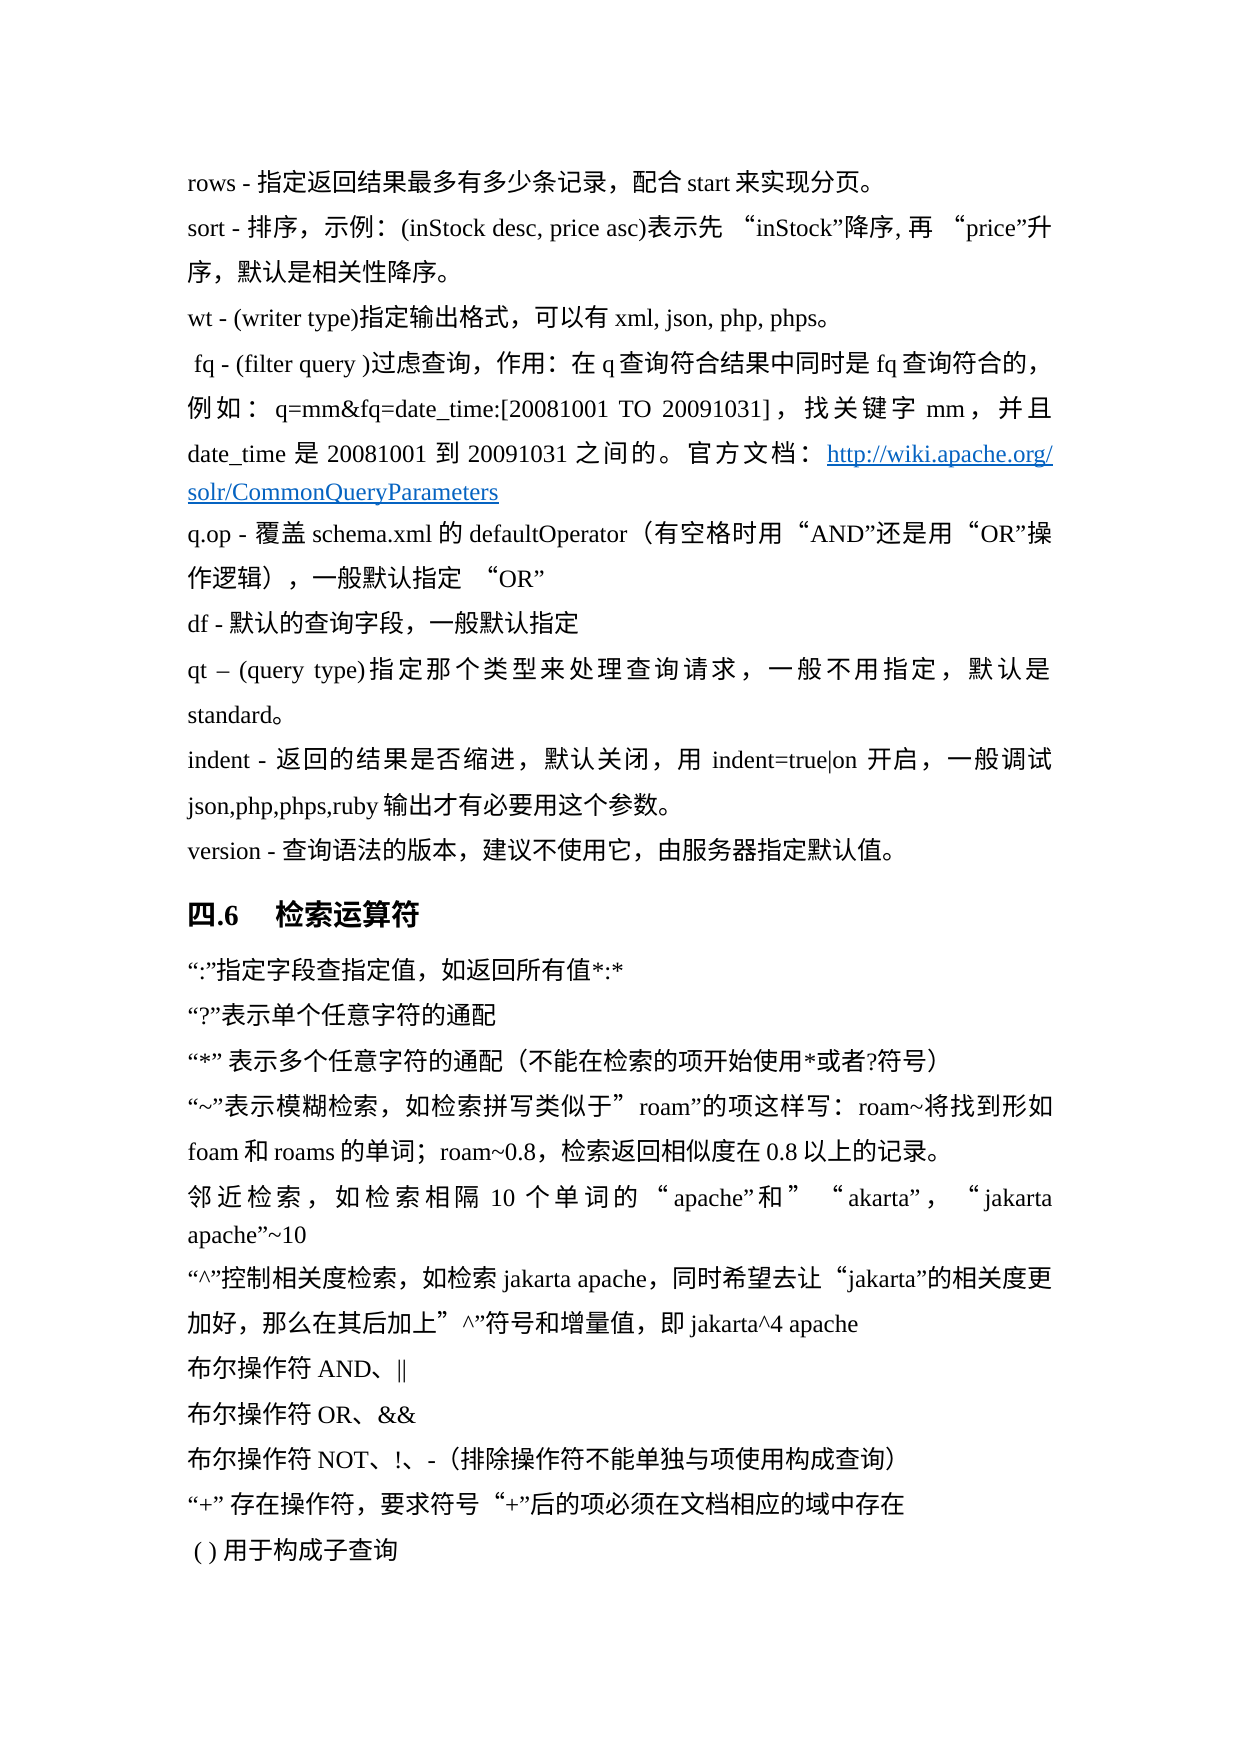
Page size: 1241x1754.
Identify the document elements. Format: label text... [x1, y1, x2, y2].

text indent - 返回的结果是否缩进，默认关闭，用 indent=true|on 开启，一般调试json,php,phps,ruby输出才有必要用这个参数。 version - 查询语法的版本，建议不使用它，由服务器指定默认值。 [187, 740, 1053, 867]
text “:”指定字段查指定值，如返回所有值*:* “?”表示单个任意字符的通配 “*” 表示多个任意字符的通配（不能在检索的项开始使用*或者?符号） “~”表示模糊检索，如检索拼写类似于”roam”的项这样写：roam~将找到形如foam和roams的单词；roam~0.8，检索返回相似度在0.8以上的记录。 邻近检索，如检索相隔10个单词的“apache”和”“akarta”，“jakarta apache”~10 “^”控制相关度检索，如检索jakarta apache，同时希望去让“jakarta”的相关度更加好，那么在其后加上”^”符号和增量值，即jakarta^4 apache [187, 951, 1053, 1340]
text q.op - 覆盖schema.xml的defaultOperator（有空格时用“AND”还是用“OR”操作逻辑），一般默认指定 “OR” df - 默认的查询字段，一般默认指定 qt – (query type)指定那个类型来处理查询请求，一般不用指定，默认是standard。 [187, 513, 1053, 731]
text wt - (writer type)指定输出格式，可以有 xml, json, php, phps。 fq - (filter query )过虑查询，作用：在q查询符合结果中同时是fq查询符合的，例如：q=mm&fq=date_time:[20081001 TO 20091031]，找关键字mm，并且date_time是20081001到20091031之间的。官方文档：http://wiki.apache.org/solr/CommonQueryParameters [187, 298, 1053, 506]
subtitle 检索运算符 [187, 892, 1053, 934]
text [187, 1349, 1053, 1566]
text sort - 排序，示例：(inStock desc, price asc)表示先 “inStock”降序, 再 “price”升序，默认是相关性降序。 [187, 207, 1053, 289]
text rows - 指定返回结果最多有多少条记录，配合start来实现分页。 [187, 162, 1053, 198]
